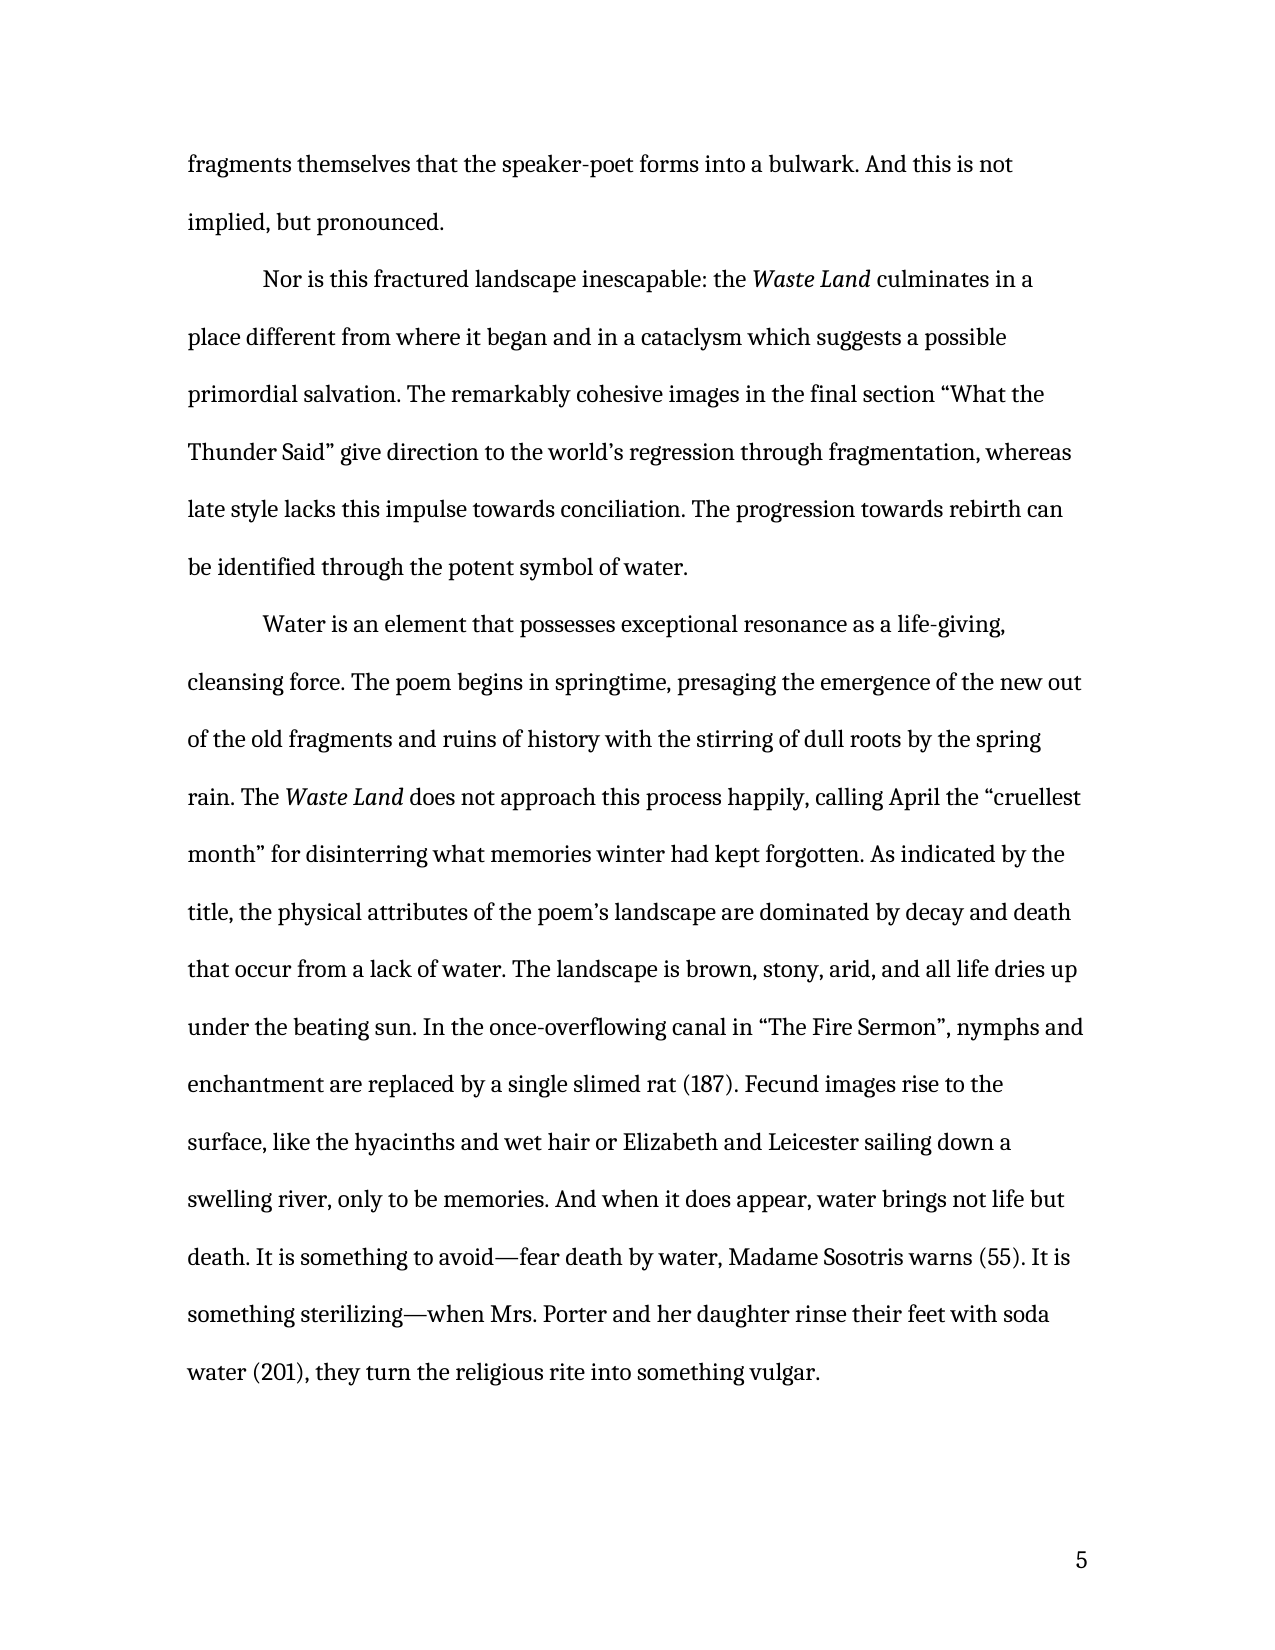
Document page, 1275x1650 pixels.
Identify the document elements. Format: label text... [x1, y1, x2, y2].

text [187, 150, 1087, 236]
text Water is an element that possesses exceptional resonance as a life-giving, cleansing force. The poem begins in springtime, presaging the emergence of the new out of the old fragments and ruins of history with the stirring of dull roots by the spring rain. The Waste Land does not approach this process happily, calling April the “cruellest month” for disinterring what memories winter had kept forgotten. As indicated by the title, the physical attributes of the poem’s landscape are dominated by decay and death that occur from a lack of water. The landscape is brown, stony, arid, and all life dries up under the beating sun. In the once-overflowing canal in “The Fire Sermon”, nymphs and enchantment are replaced by a single slimed rat (187). Fecund images rise to the surface, like the hyacinths and wet hair or Elizabeth and Leicester sailing down a swelling river, only to be memories. And when it does appear, water brings not life but death. It is something to avoid—fear death by water, Madame Sosotris warns (55). It is something sterilizing—when Mrs. Porter and her daughter rinse their feet with soda water (201), they turn the religious rite into something vulgar. [187, 610, 1087, 1386]
text Nor is this fractured landscape inescapable: the Waste Land culminates in a place different from where it began and in a cataclysm which suggests a possible primordial salvation. The remarkably cohesive images in the final section “What the Thunder Said” give direction to the world’s regression through fragmentation, whereas late style lacks this impulse towards conciliation. The progression towards rebirth can be identified through the potent symbol of water. [187, 265, 1087, 581]
